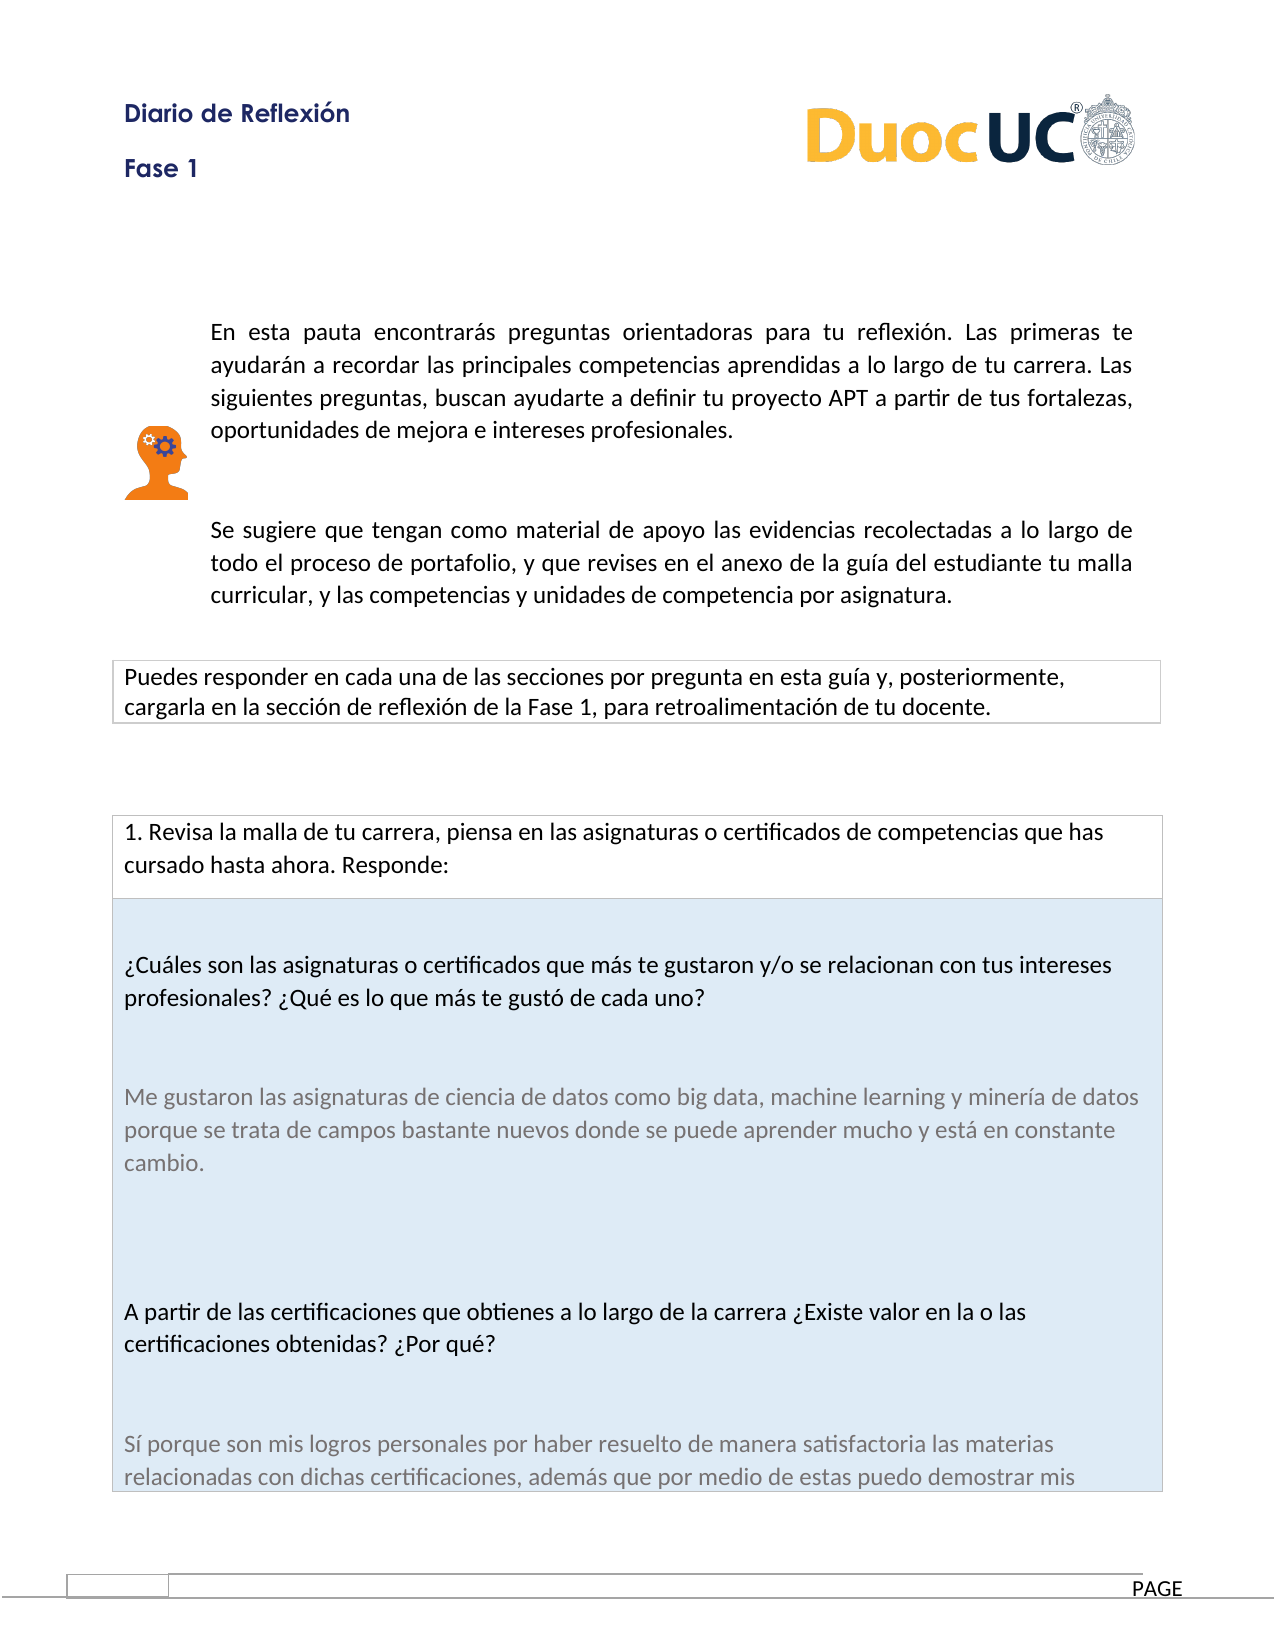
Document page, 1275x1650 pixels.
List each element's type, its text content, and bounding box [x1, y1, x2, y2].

table_header 1. Revisa la malla de tu carrera, piensa en las asignaturas o certificados de competencias que has cursado hasta ahora. Responde: [113, 816, 1162, 898]
picture [123, 426, 188, 500]
table_header [112, 316, 199, 629]
table_header En esta pauta encontrarás preguntas orientadoras para tu reflexión. Las primeras te ayudarán a recordar las principales competencias aprendidas a lo largo de tu carrera. Las siguientes preguntas, buscan ayudarte a definir tu proyecto APT a partir de tus fortalezas, oportunidades de mejora e intereses profesionales. Se sugiere que tengan como material de apoyo las evidencias recolectadas a lo largo de todo el proceso de portafolio, y que revises en el anexo de la guía del estudiante tu malla curricular, y las competencias y unidades de competencia por asignatura. [199, 316, 1146, 629]
table_header Puedes responder en cada una de las secciones por pregunta en esta guía y, posteriormente, cargarla en la sección de reflexión de la Fase 1, para retroalimentación de tu docente. [114, 661, 1160, 722]
picture [807, 94, 1135, 165]
